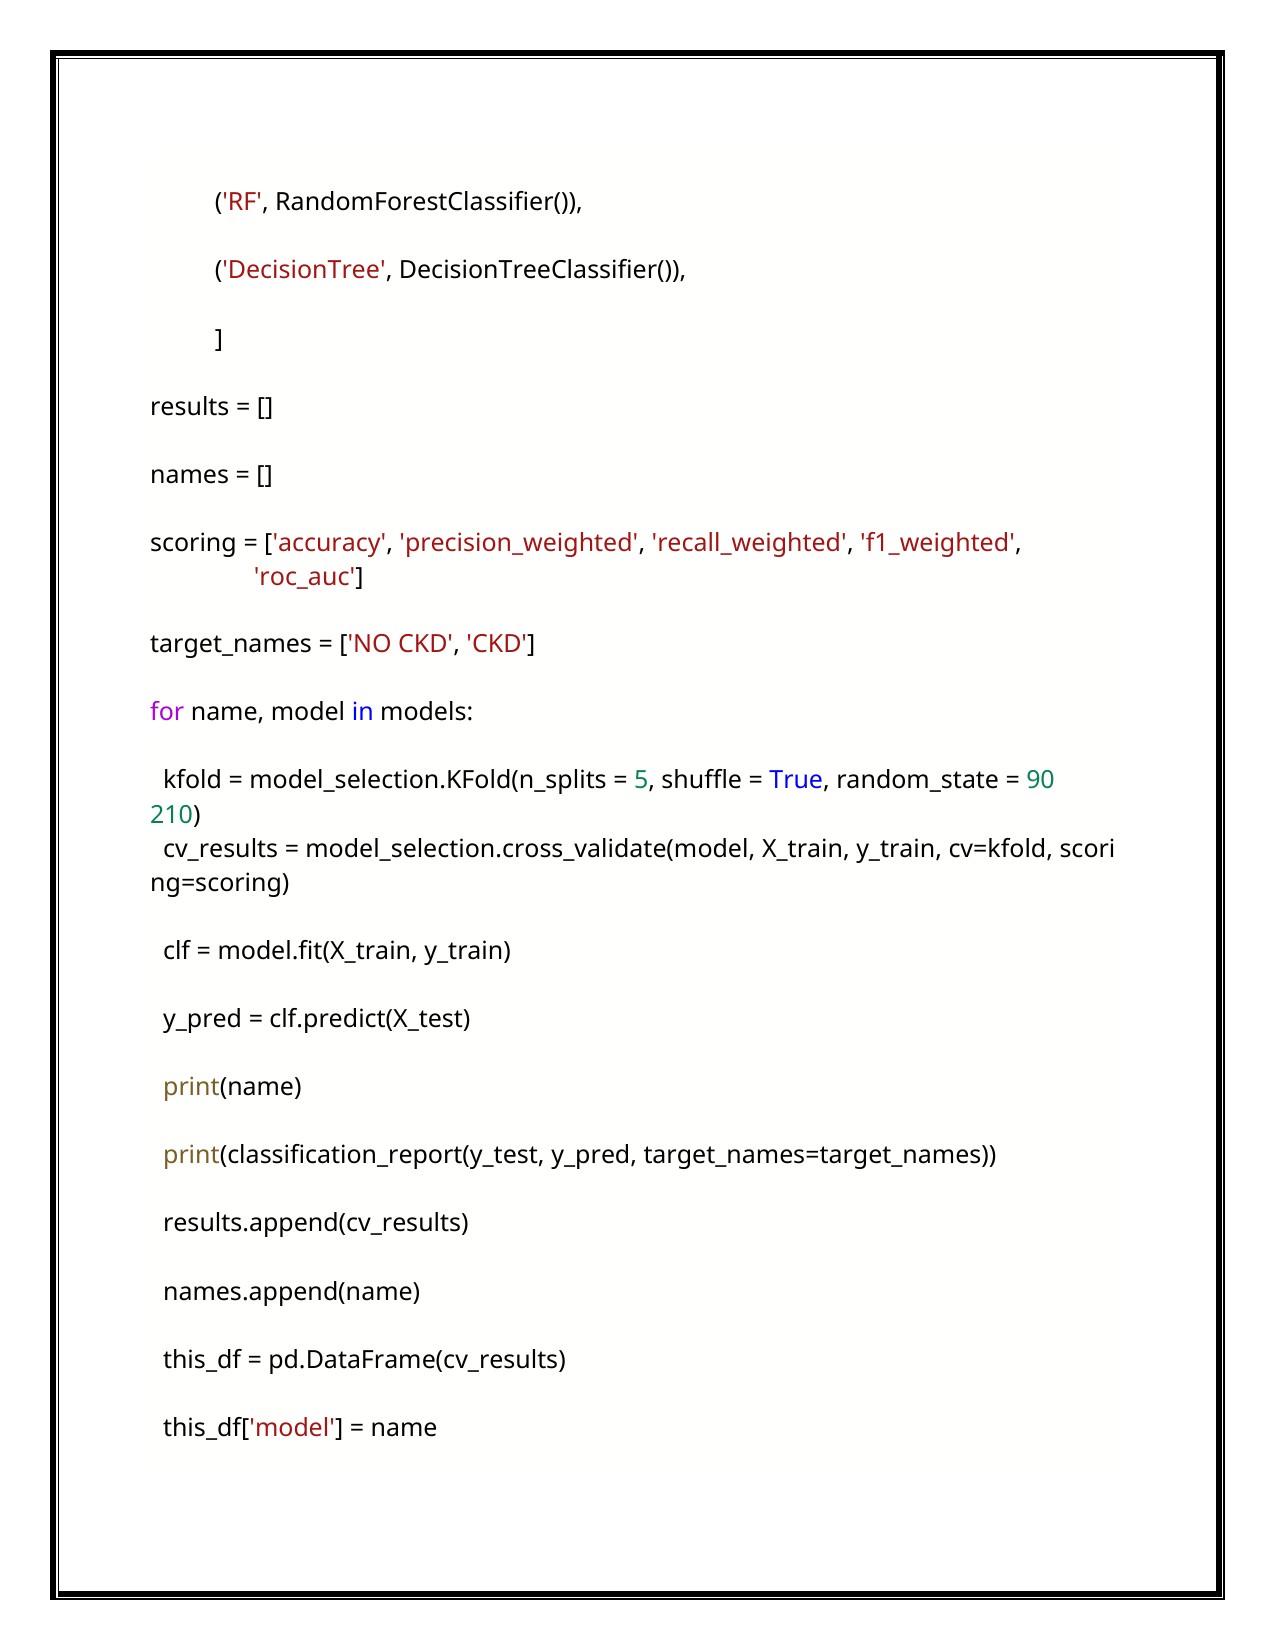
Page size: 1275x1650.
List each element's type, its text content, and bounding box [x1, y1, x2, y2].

text print(name) [150, 1069, 1125, 1103]
text ('RF', RandomForestClassifier()), [150, 184, 1125, 218]
text names = [] [150, 457, 1125, 491]
text cv_results = model_selection.cross_validate(model, X_train, y_train, cv=kfold, scoring=scoring) [150, 830, 1125, 898]
text clf = model.fit(X_train, y_train) [150, 932, 1125, 967]
text this_df = pd.DataFrame(cv_results) [150, 1341, 1125, 1375]
text kfold = model_selection.KFold(n_splits = 5, shuffle = True, random_state = 90 [150, 762, 1125, 796]
text print(classification_report(y_test, y_pred, target_names=target_names)) [150, 1137, 1125, 1171]
text scoring = ['accuracy', 'precision_weighted', 'recall_weighted', 'f1_weighted', [150, 525, 1125, 559]
text ] [150, 320, 1125, 354]
text for name, model in models: [150, 694, 1125, 728]
text 210) [150, 796, 1125, 830]
text ('DecisionTree', DecisionTreeClassifier()), [150, 252, 1125, 286]
text names.append(name) [150, 1273, 1125, 1307]
text results = [] [150, 388, 1125, 422]
text y_pred = clf.predict(X_test) [150, 1001, 1125, 1035]
text target_names = ['NO CKD', 'CKD'] [150, 626, 1125, 660]
text 'roc_auc'] [150, 559, 1125, 593]
text results.append(cv_results) [150, 1205, 1125, 1239]
text this_df['model'] = name [150, 1409, 1125, 1443]
